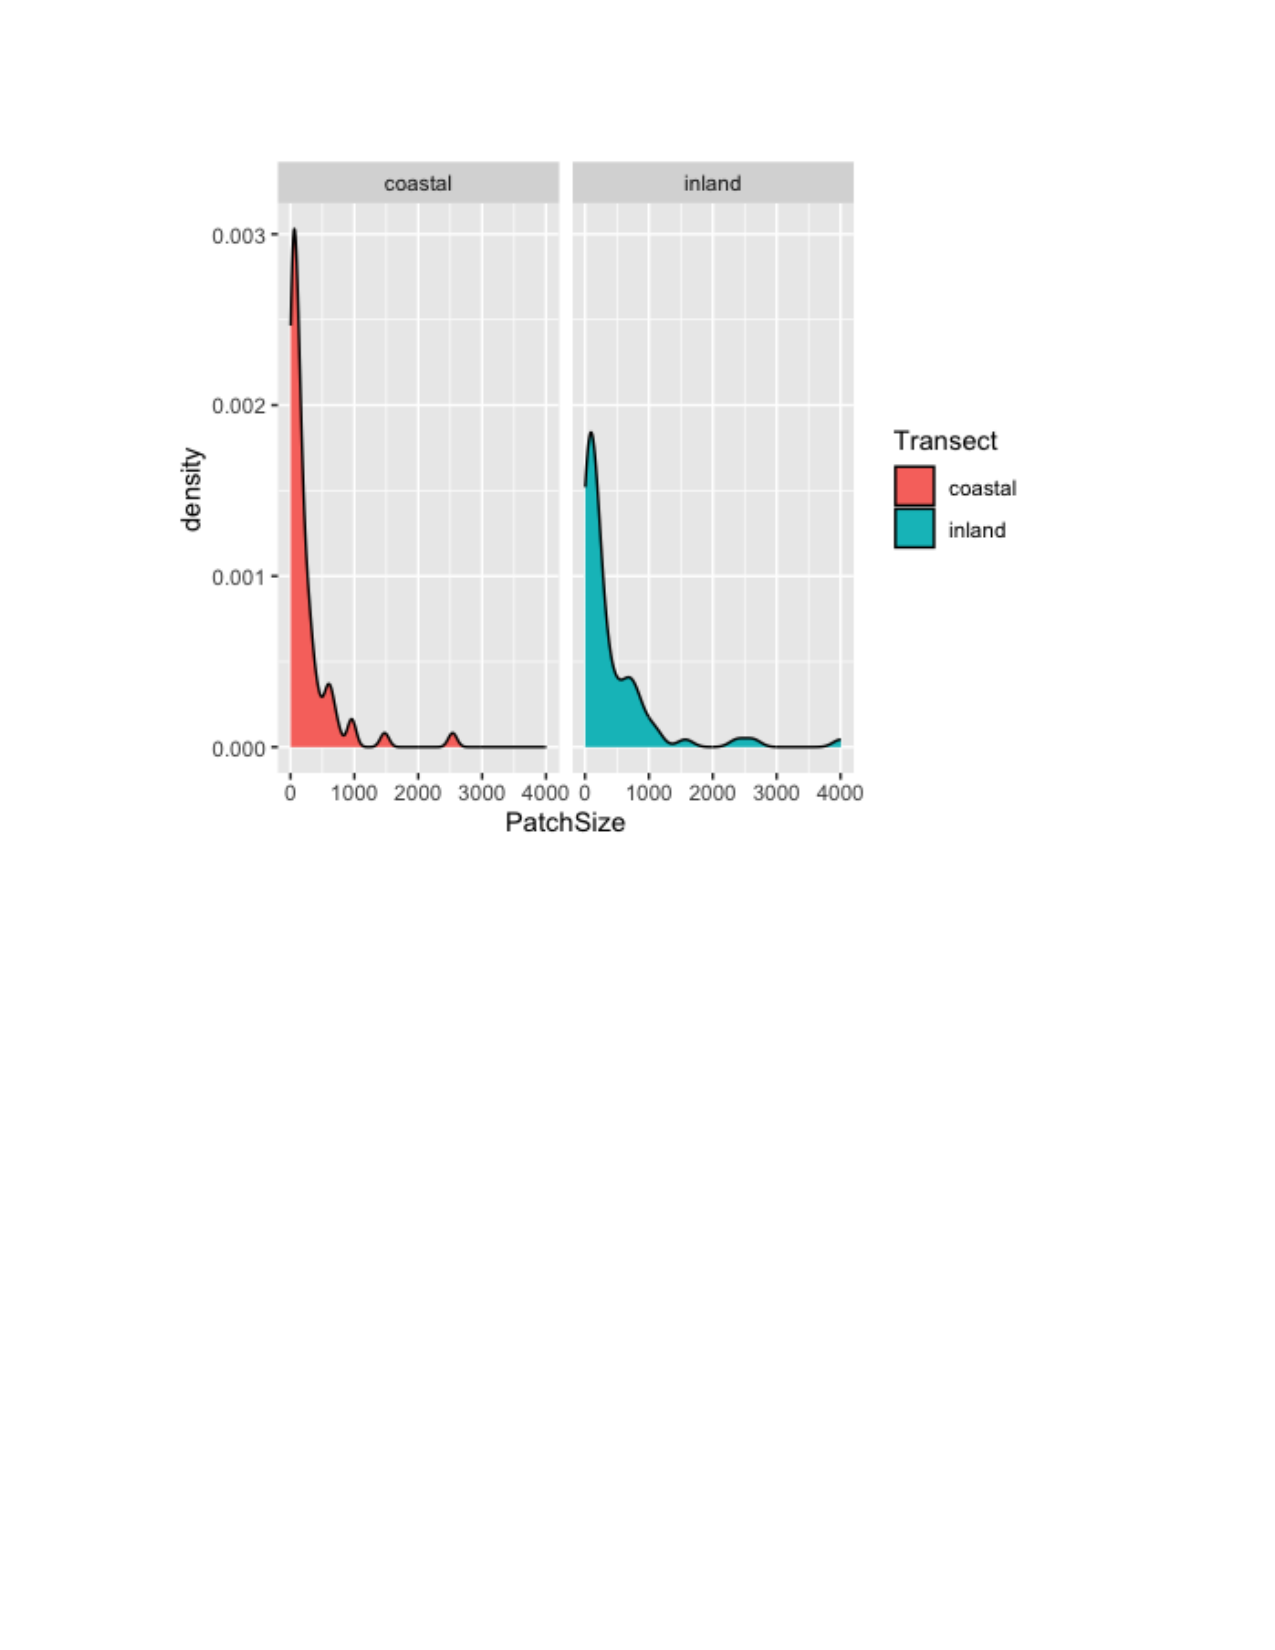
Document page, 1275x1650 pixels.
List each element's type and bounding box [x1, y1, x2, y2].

picture [168, 150, 1044, 850]
